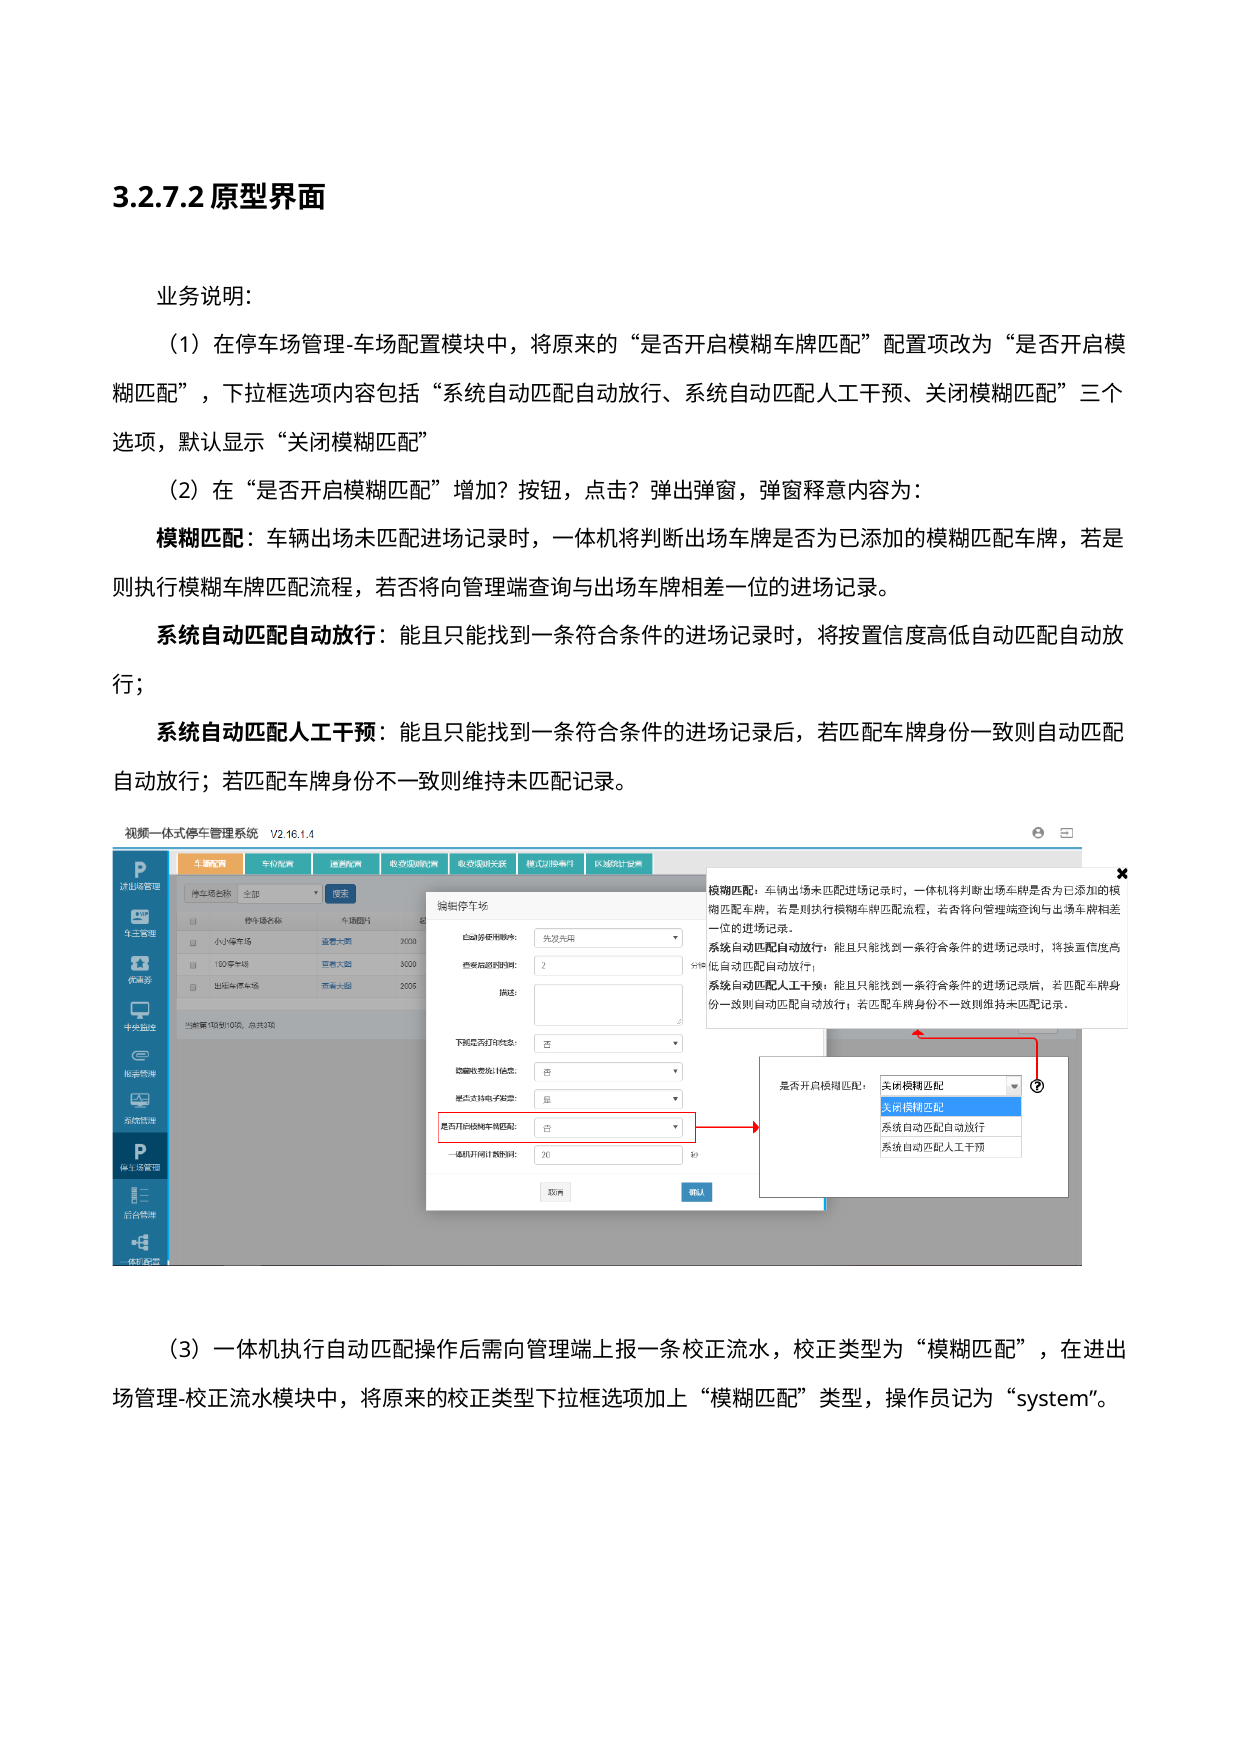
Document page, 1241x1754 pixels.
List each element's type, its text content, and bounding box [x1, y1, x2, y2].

picture [112, 812, 1128, 1271]
subtitle 3.2.7.2原型界面 [112, 162, 1128, 227]
list 系统自动匹配自动放行：能且只能找到一条符合条件的进场记录时，将按置信度高低自动匹配自动放行； [112, 618, 1128, 699]
list （2）在“是否开启模糊匹配”增加？按钮，点击？弹出弹窗，弹窗释意内容为： [112, 472, 1128, 505]
list 模糊匹配：车辆出场未匹配进场记录时，一体机将判断出场车牌是否为已添加的模糊匹配车牌，若是则执行模糊车牌匹配流程，若否将向管理端查询与出场车牌相差一位的进场记录。 [112, 521, 1128, 602]
list （1）在停车场管理-车场配置模块中，将原来的“是否开启模糊车牌匹配”配置项改为“是否开启模糊匹配”，下拉框选项内容包括“系统自动匹配自动放行、系统自动匹配人工干预、关闭模糊匹配”三个选项，默认显示“关闭模糊匹配” [112, 327, 1128, 457]
picture [136, 1144, 146, 1159]
list （3）一体机执行自动匹配操作后需向管理端上报一条校正流水，校正类型为“模糊匹配”，在进出场管理-校正流水模块中，将原来的校正类型下拉框选项加上“模糊匹配”类型，操作员记为“system”。 [112, 1332, 1128, 1413]
list 业务说明： [112, 278, 1128, 311]
list 系统自动匹配人工干预：能且只能找到一条符合条件的进场记录后，若匹配车牌身份一致则自动匹配自动放行；若匹配车牌身份不一致则维持未匹配记录。 [112, 715, 1128, 796]
picture [140, 1165, 150, 1170]
